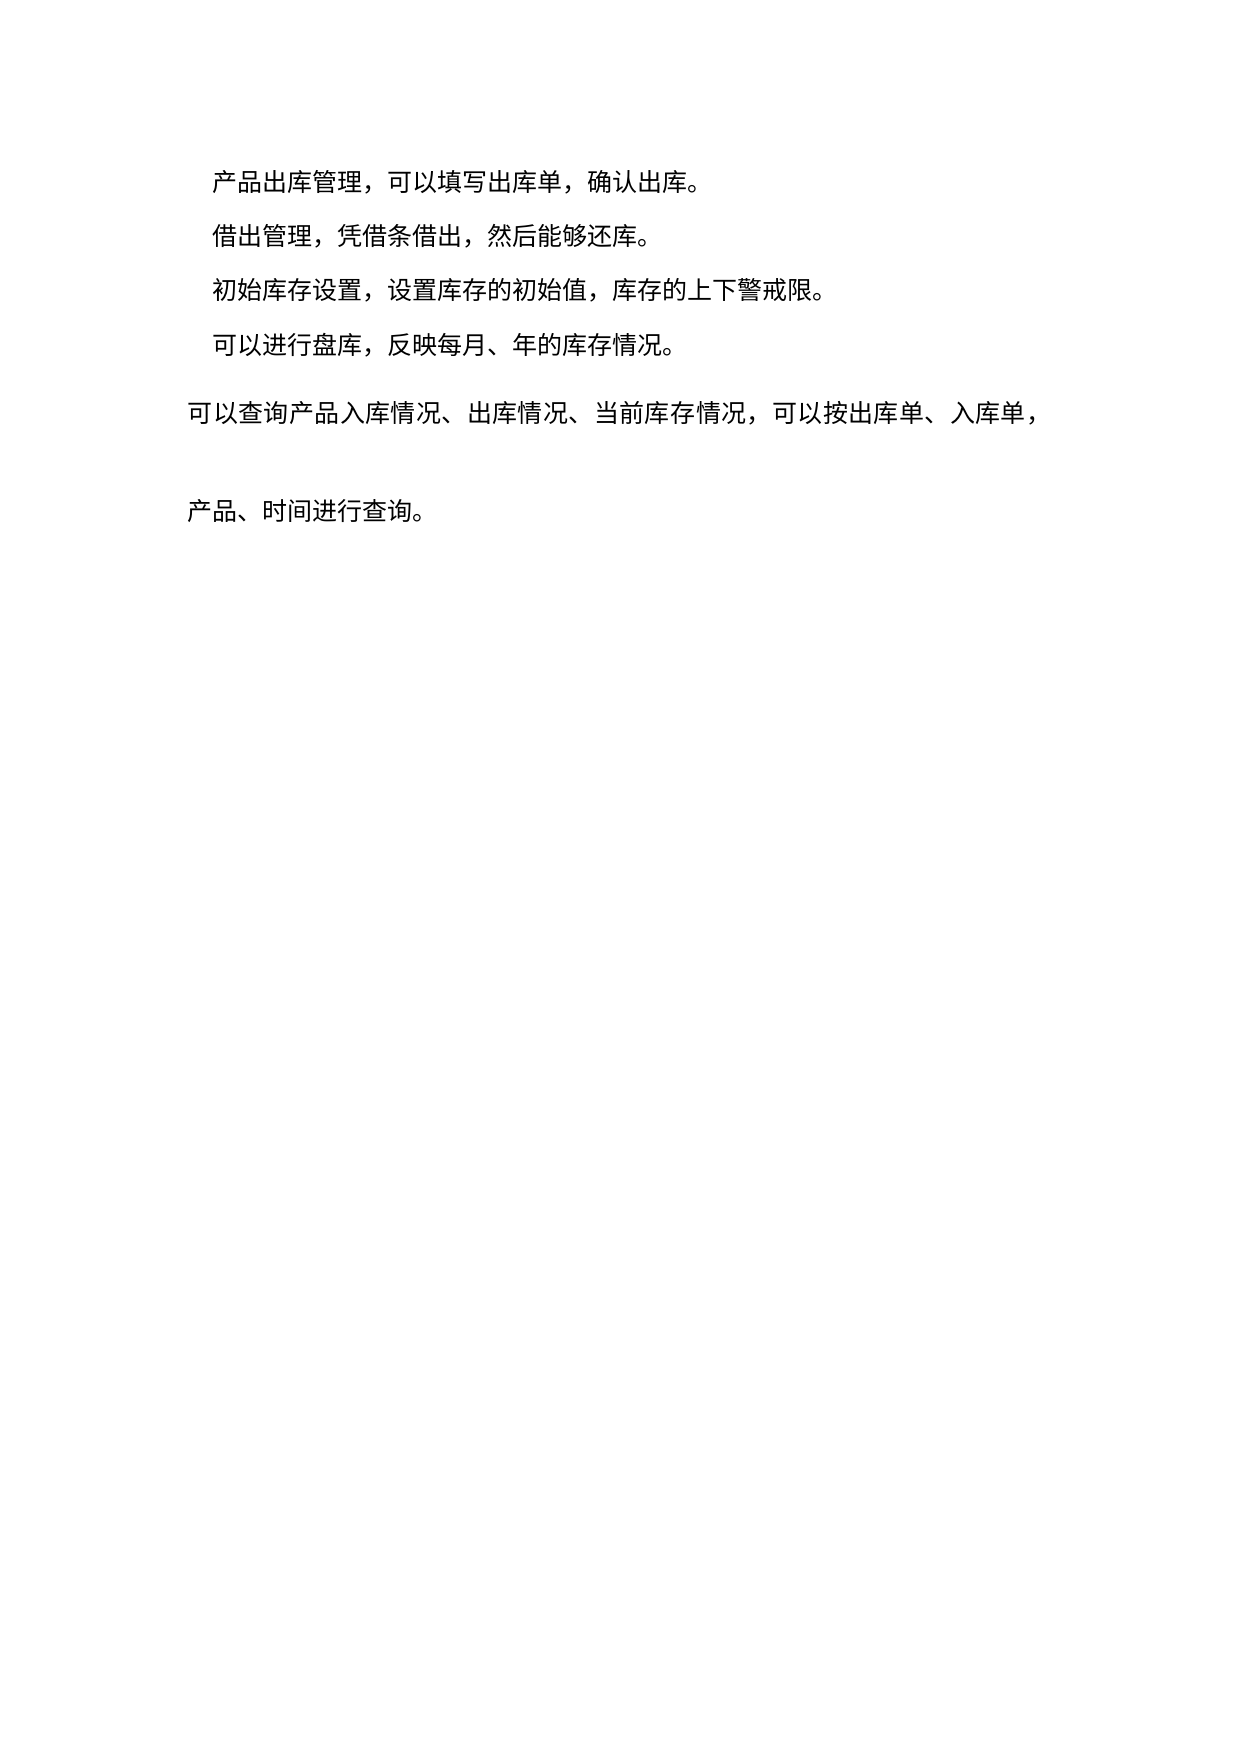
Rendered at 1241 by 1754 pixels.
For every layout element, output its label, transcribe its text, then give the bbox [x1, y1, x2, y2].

text 可以查询产品入库情况、出库情况、当前库存情况，可以按出库单、入库单，产品、时间进行查询。 [187, 379, 1053, 542]
text 借出管理，凭借条借出，然后能够还库。 [187, 216, 1053, 253]
text 产品出库管理，可以填写出库单，确认出库。 [187, 162, 1053, 198]
text 初始库存设置，设置库存的初始值，库存的上下警戒限。 [187, 271, 1053, 307]
text 可以进行盘库，反映每月、年的库存情况。 [187, 325, 1053, 361]
